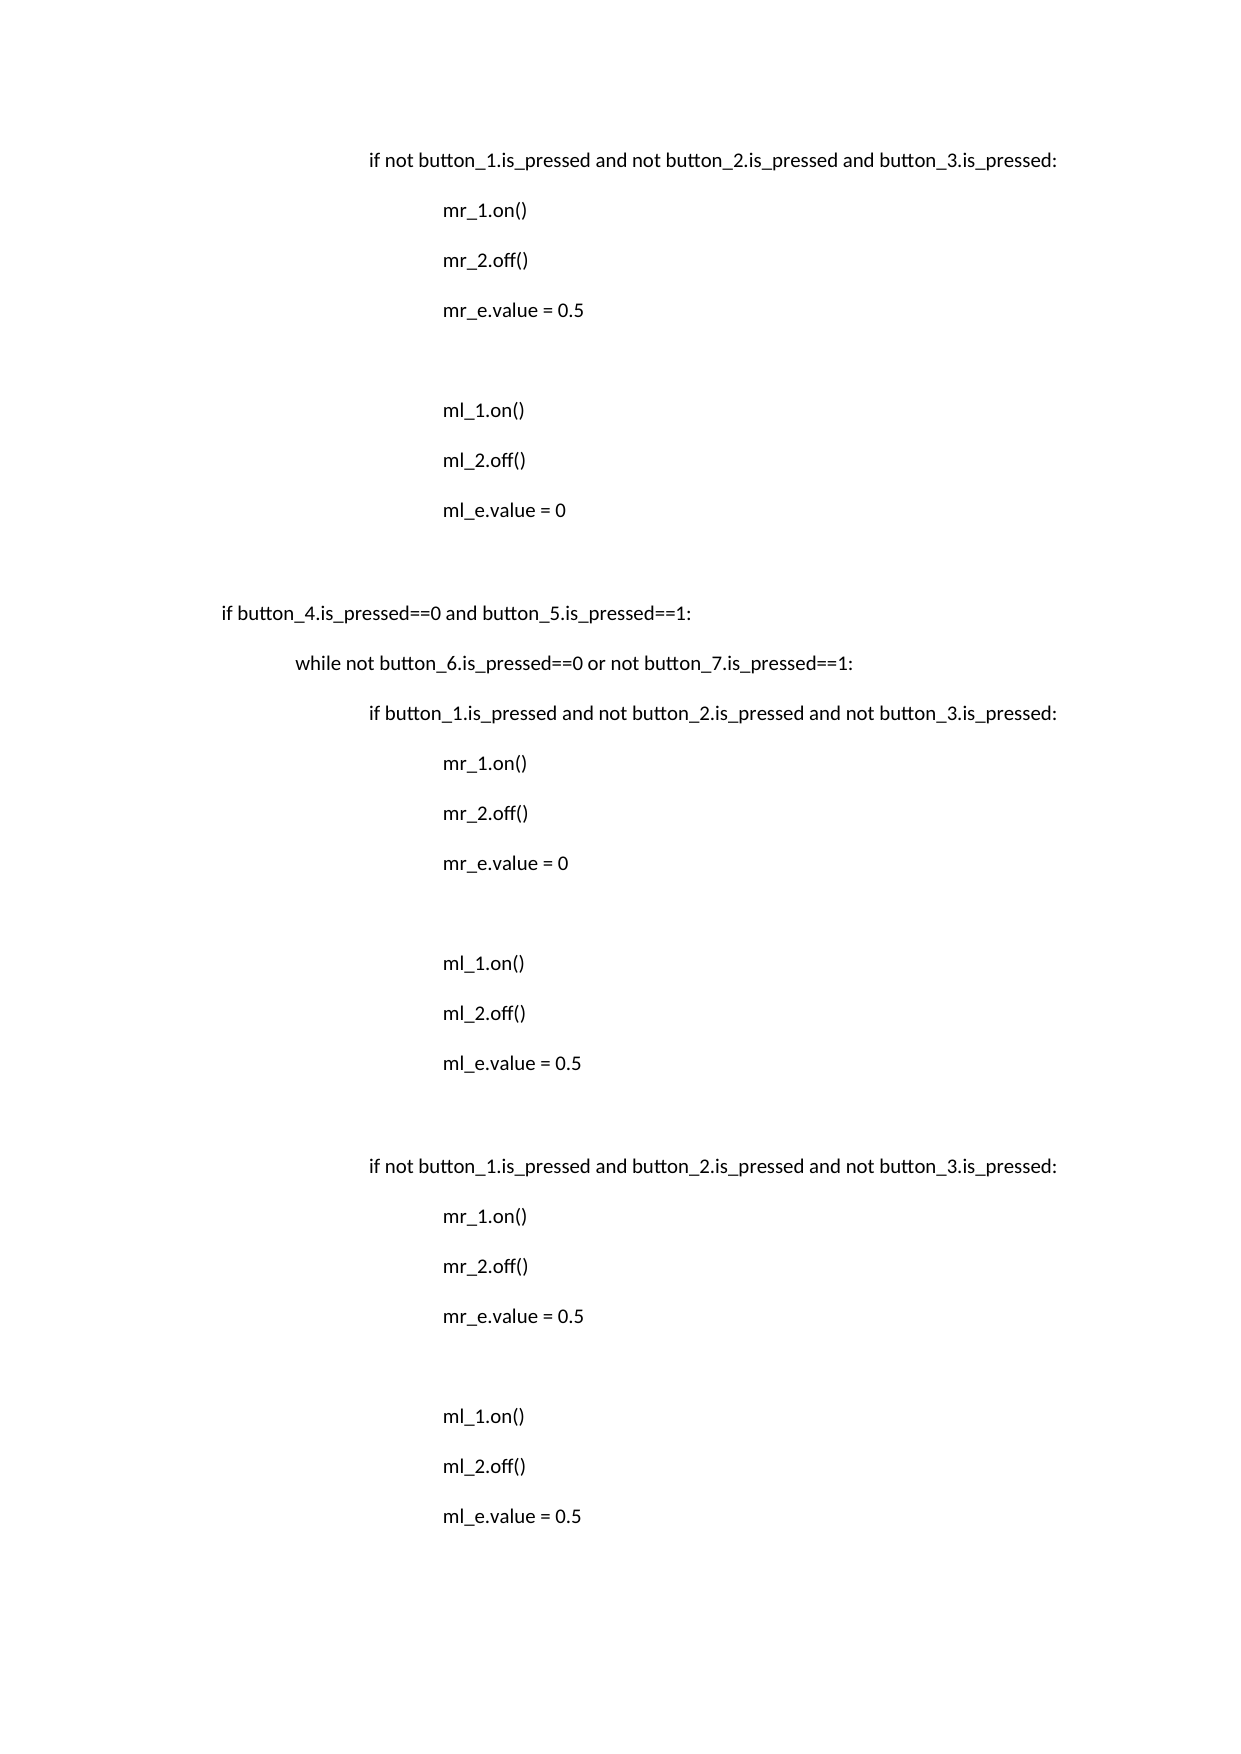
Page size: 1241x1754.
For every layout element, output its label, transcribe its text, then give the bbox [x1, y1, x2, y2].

text if not button_1.is_pressed and button_2.is_pressed and not button_3.is_pressed: [148, 1153, 1093, 1178]
text ml_2.off() [148, 448, 1093, 473]
text mr_1.on() [148, 750, 1093, 776]
text if button_1.is_pressed and not button_2.is_pressed and not button_3.is_pressed: [148, 700, 1093, 726]
text ml_e.value = 0 [148, 498, 1093, 523]
text mr_2.off() [148, 248, 1093, 273]
text mr_e.value = 0.5 [148, 1303, 1093, 1328]
text mr_e.value = 0 [148, 850, 1093, 876]
text mr_2.off() [148, 800, 1093, 826]
text mr_1.on() [148, 198, 1093, 223]
text mr_1.on() [148, 1203, 1093, 1228]
text ml_2.off() [148, 1453, 1093, 1478]
text ml_e.value = 0.5 [148, 1503, 1093, 1528]
text ml_1.on() [148, 1403, 1093, 1428]
text if button_4.is_pressed==0 and button_5.is_pressed==1: [148, 600, 1093, 626]
text ml_2.off() [148, 1000, 1093, 1026]
text ml_1.on() [148, 950, 1093, 976]
text ml_1.on() [148, 398, 1093, 423]
text mr_2.off() [148, 1253, 1093, 1278]
text while not button_6.is_pressed==0 or not button_7.is_pressed==1: [148, 650, 1093, 676]
text if not button_1.is_pressed and not button_2.is_pressed and button_3.is_pressed: [148, 148, 1093, 173]
text mr_e.value = 0.5 [148, 298, 1093, 323]
text ml_e.value = 0.5 [148, 1050, 1093, 1076]
